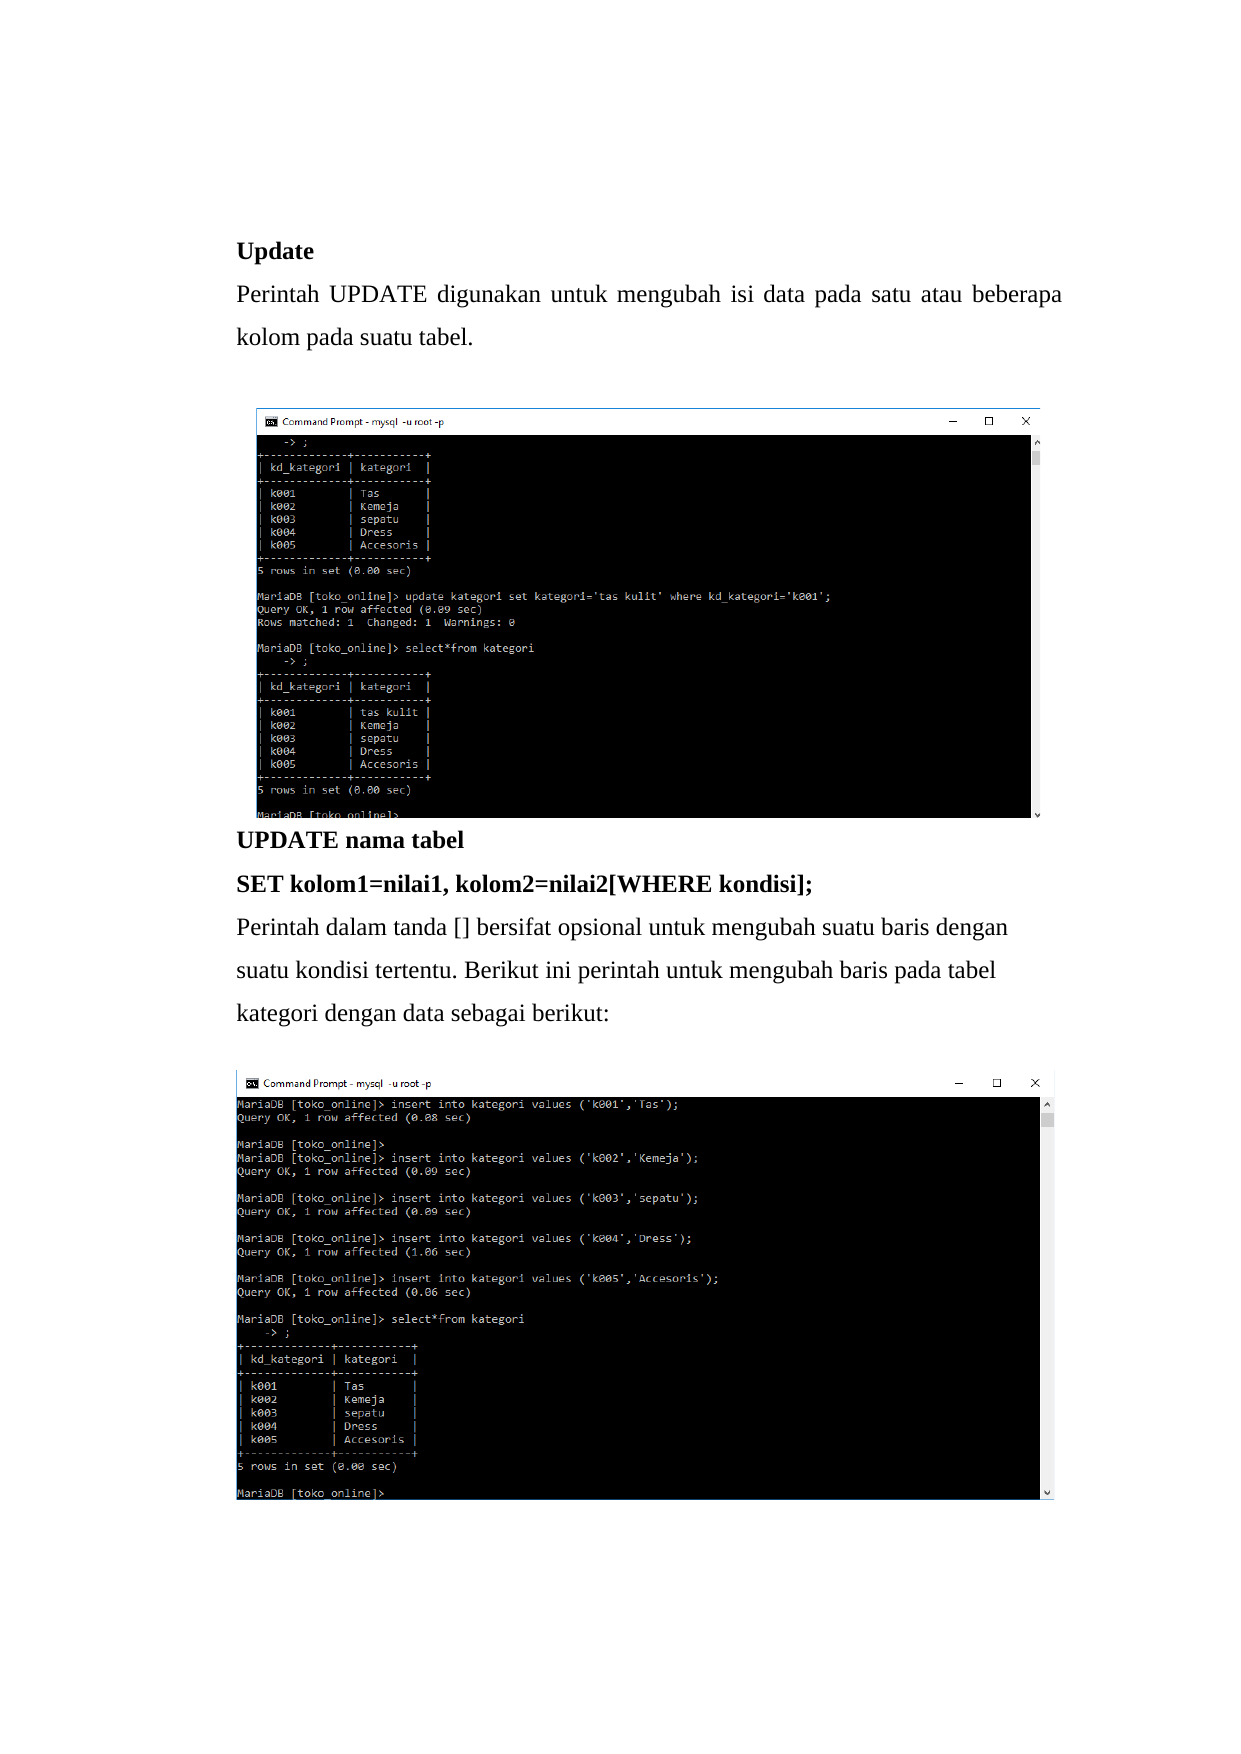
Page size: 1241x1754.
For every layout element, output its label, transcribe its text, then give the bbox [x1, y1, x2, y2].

text Update [236, 236, 1063, 265]
text Perintah UPDATE digunakan untuk mengubah isi data pada satu atau beberapa kolom pada suatu tabel. [236, 279, 1063, 351]
picture [256, 408, 1040, 818]
text Perintah dalam tanda [] bersifat opsional untuk mengubah suatu baris dengan suatu kondisi tertentu. Berikut ini perintah untuk mengubah baris pada tabel kategori dengan data sebagai berikut: [236, 912, 1063, 1027]
text SET kolom1=nilai1, kolom2=nilai2[WHERE kondisi]; [236, 869, 1063, 897]
picture [236, 1070, 1055, 1500]
